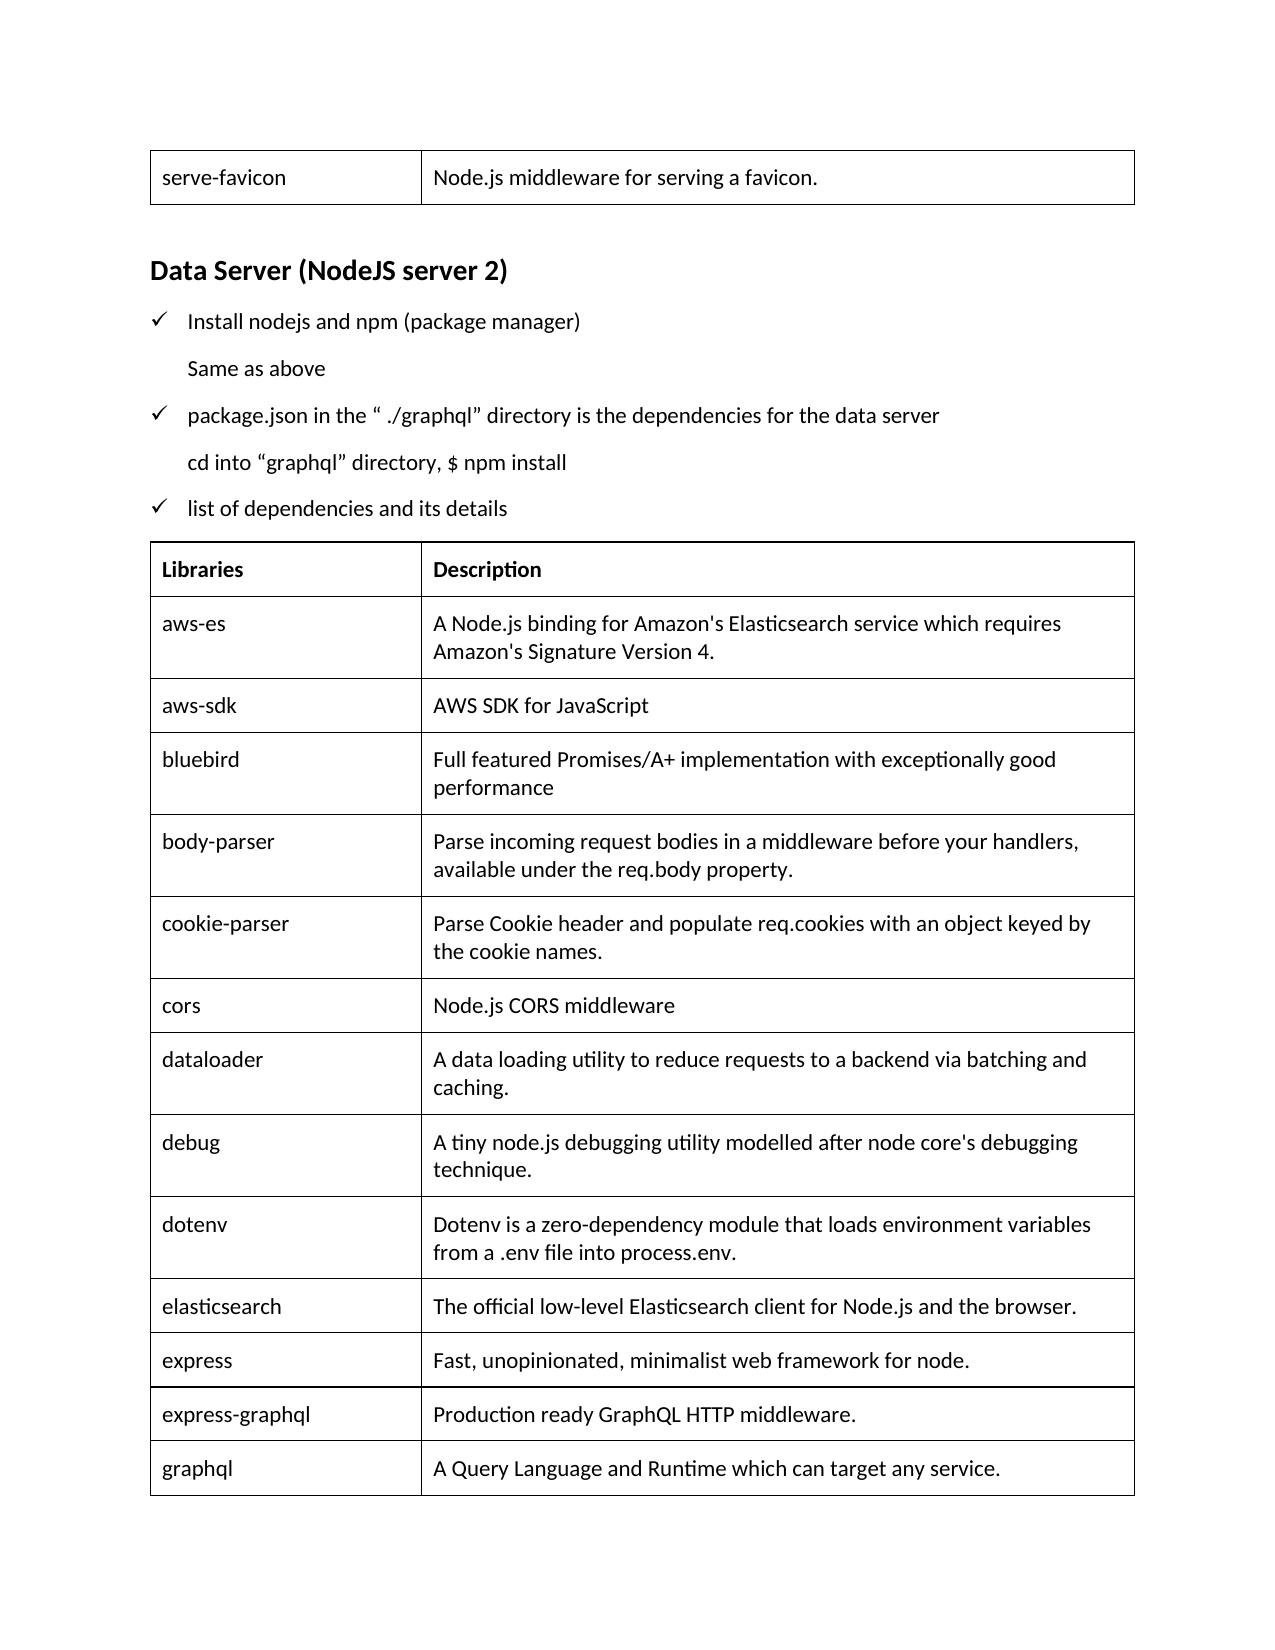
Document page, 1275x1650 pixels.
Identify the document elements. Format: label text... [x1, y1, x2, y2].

table_cell body-parser [151, 815, 421, 896]
table_cell Parse Cookie header and populate req.cookies with an object keyed by the cookie names. [422, 897, 1134, 978]
table_cell Node.js CORS middleware [422, 979, 1134, 1032]
table_cell Fast, unopinionated, minimalist web framework for node. [422, 1333, 1134, 1386]
table_cell bluebird [151, 733, 421, 814]
table_cell Production ready GraphQL HTTP middleware. [422, 1388, 1134, 1440]
table_cell Parse incoming request bodies in a middleware before your handlers, available under the req.body property. [422, 815, 1134, 896]
table_cell graphql [151, 1441, 421, 1494]
table_cell A Query Language and Runtime which can target any service. [422, 1441, 1134, 1494]
table_cell A Node.js binding for Amazon's Elasticsearch service which requires Amazon's Signature Version 4. [422, 597, 1134, 678]
list Install nodejs and npm (package manager) [150, 307, 1125, 335]
table_cell aws-sdk [151, 679, 421, 732]
list package.json in the “ ./graphql” directory is the dependencies for the data server [150, 401, 1125, 429]
table_cell cookie-parser [151, 897, 421, 978]
table_cell A data loading utility to reduce requests to a backend via batching and caching. [422, 1033, 1134, 1114]
text cd into “graphql” directory, $ npm install [150, 448, 1125, 476]
table_cell express-graphql [151, 1388, 421, 1440]
table_cell The official low-level Elasticsearch client for Node.js and the browser. [422, 1279, 1134, 1332]
list list of dependencies and its details [150, 494, 1125, 523]
text Same as above [187, 354, 1125, 382]
table_cell Full featured Promises/A+ implementation with exceptionally good performance [422, 733, 1134, 814]
table_cell Dotenv is a zero-dependency module that loads environment variables from a .env file into process.env. [422, 1197, 1134, 1278]
table_header Libraries [151, 543, 421, 596]
table_cell dataloader [151, 1033, 421, 1114]
table_cell A tiny node.js debugging utility modelled after node core's debugging technique. [422, 1115, 1134, 1196]
table_cell express [151, 1333, 421, 1386]
table_cell Node.js middleware for serving a favicon. [422, 151, 1134, 204]
table_cell debug [151, 1115, 421, 1196]
table_cell dotenv [151, 1197, 421, 1278]
table_cell cors [151, 979, 421, 1032]
table_cell aws-es [151, 597, 421, 678]
text Data Server (NodeJS server 2) [150, 252, 1125, 288]
table_header Description [422, 543, 1134, 596]
table_cell elasticsearch [151, 1279, 421, 1332]
table_cell AWS SDK for JavaScript [422, 679, 1134, 732]
table_cell serve-favicon [151, 151, 421, 204]
